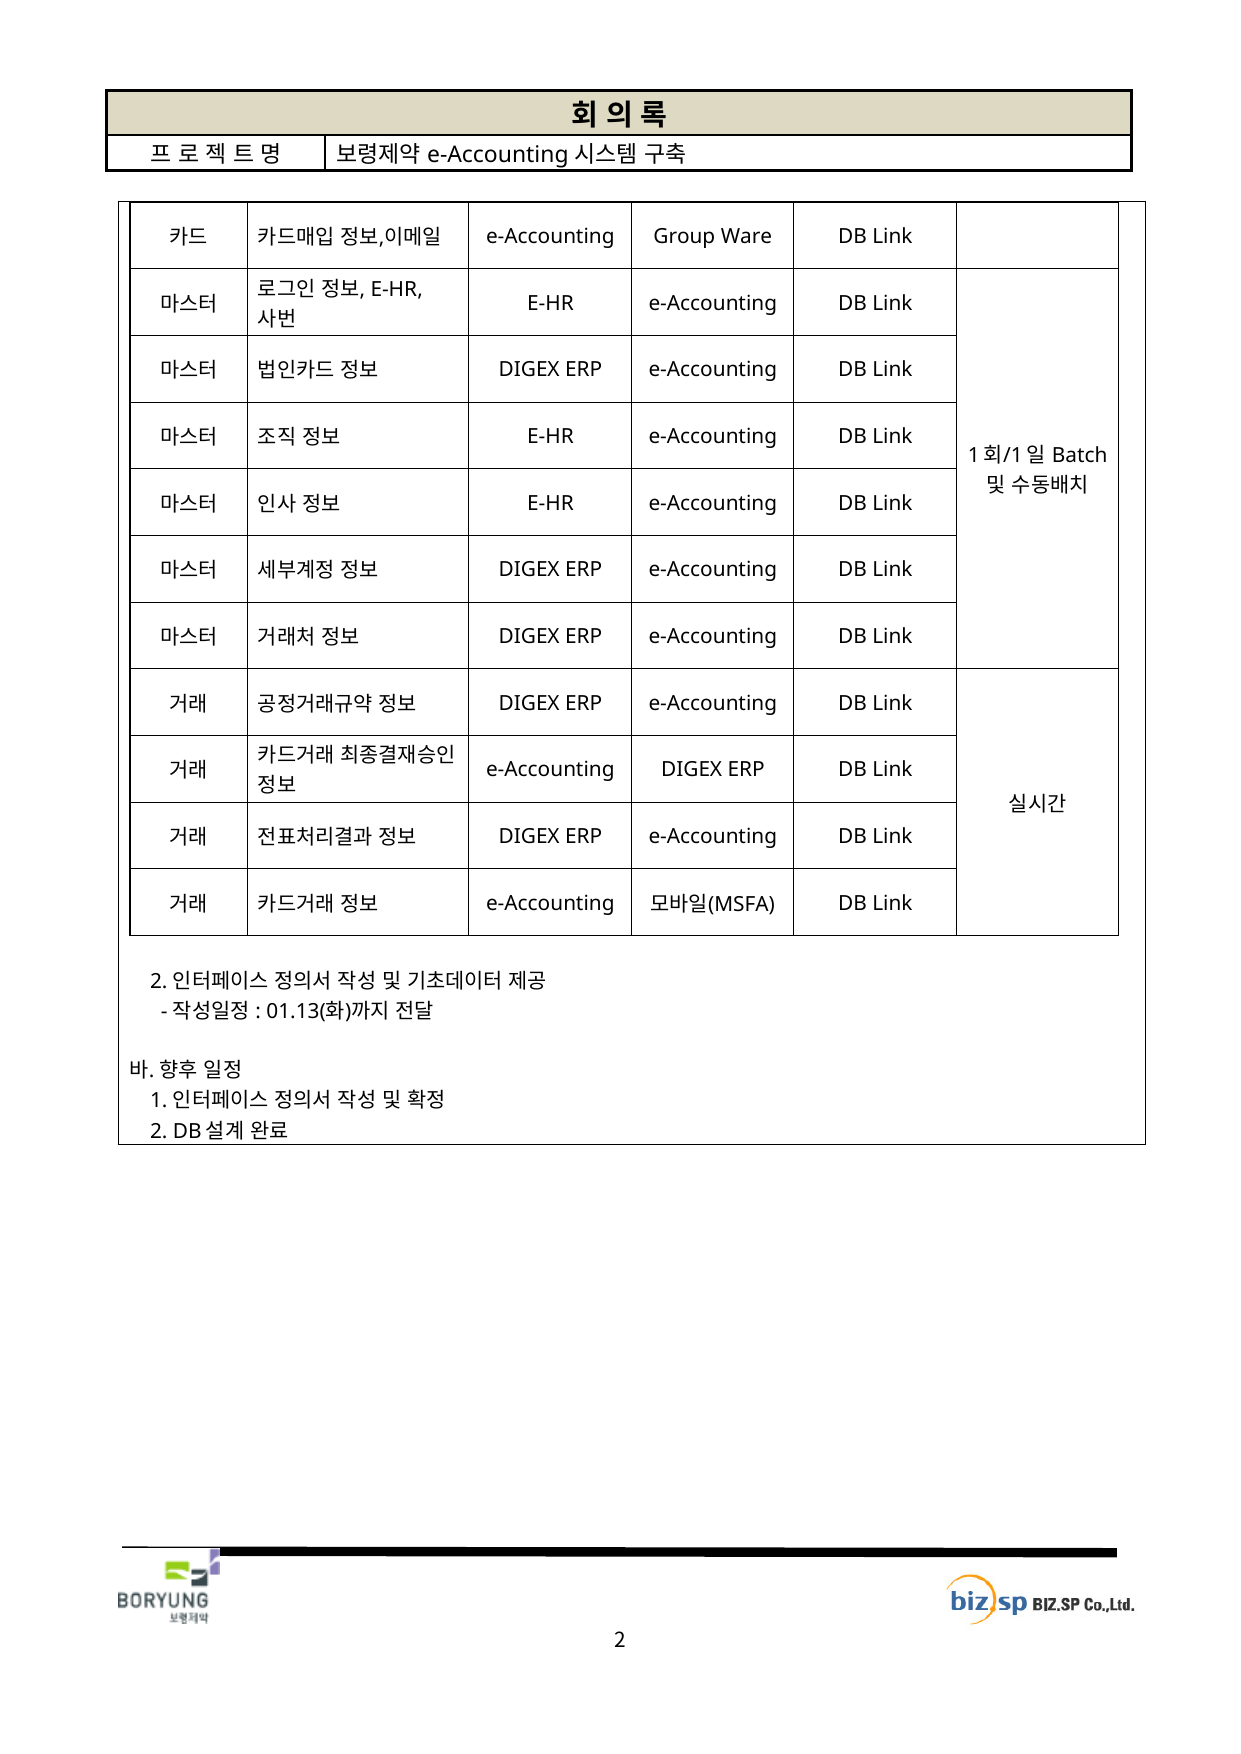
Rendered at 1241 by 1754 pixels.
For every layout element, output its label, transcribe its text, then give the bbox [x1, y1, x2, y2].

picture [118, 1548, 220, 1624]
picture [938, 1569, 1142, 1631]
